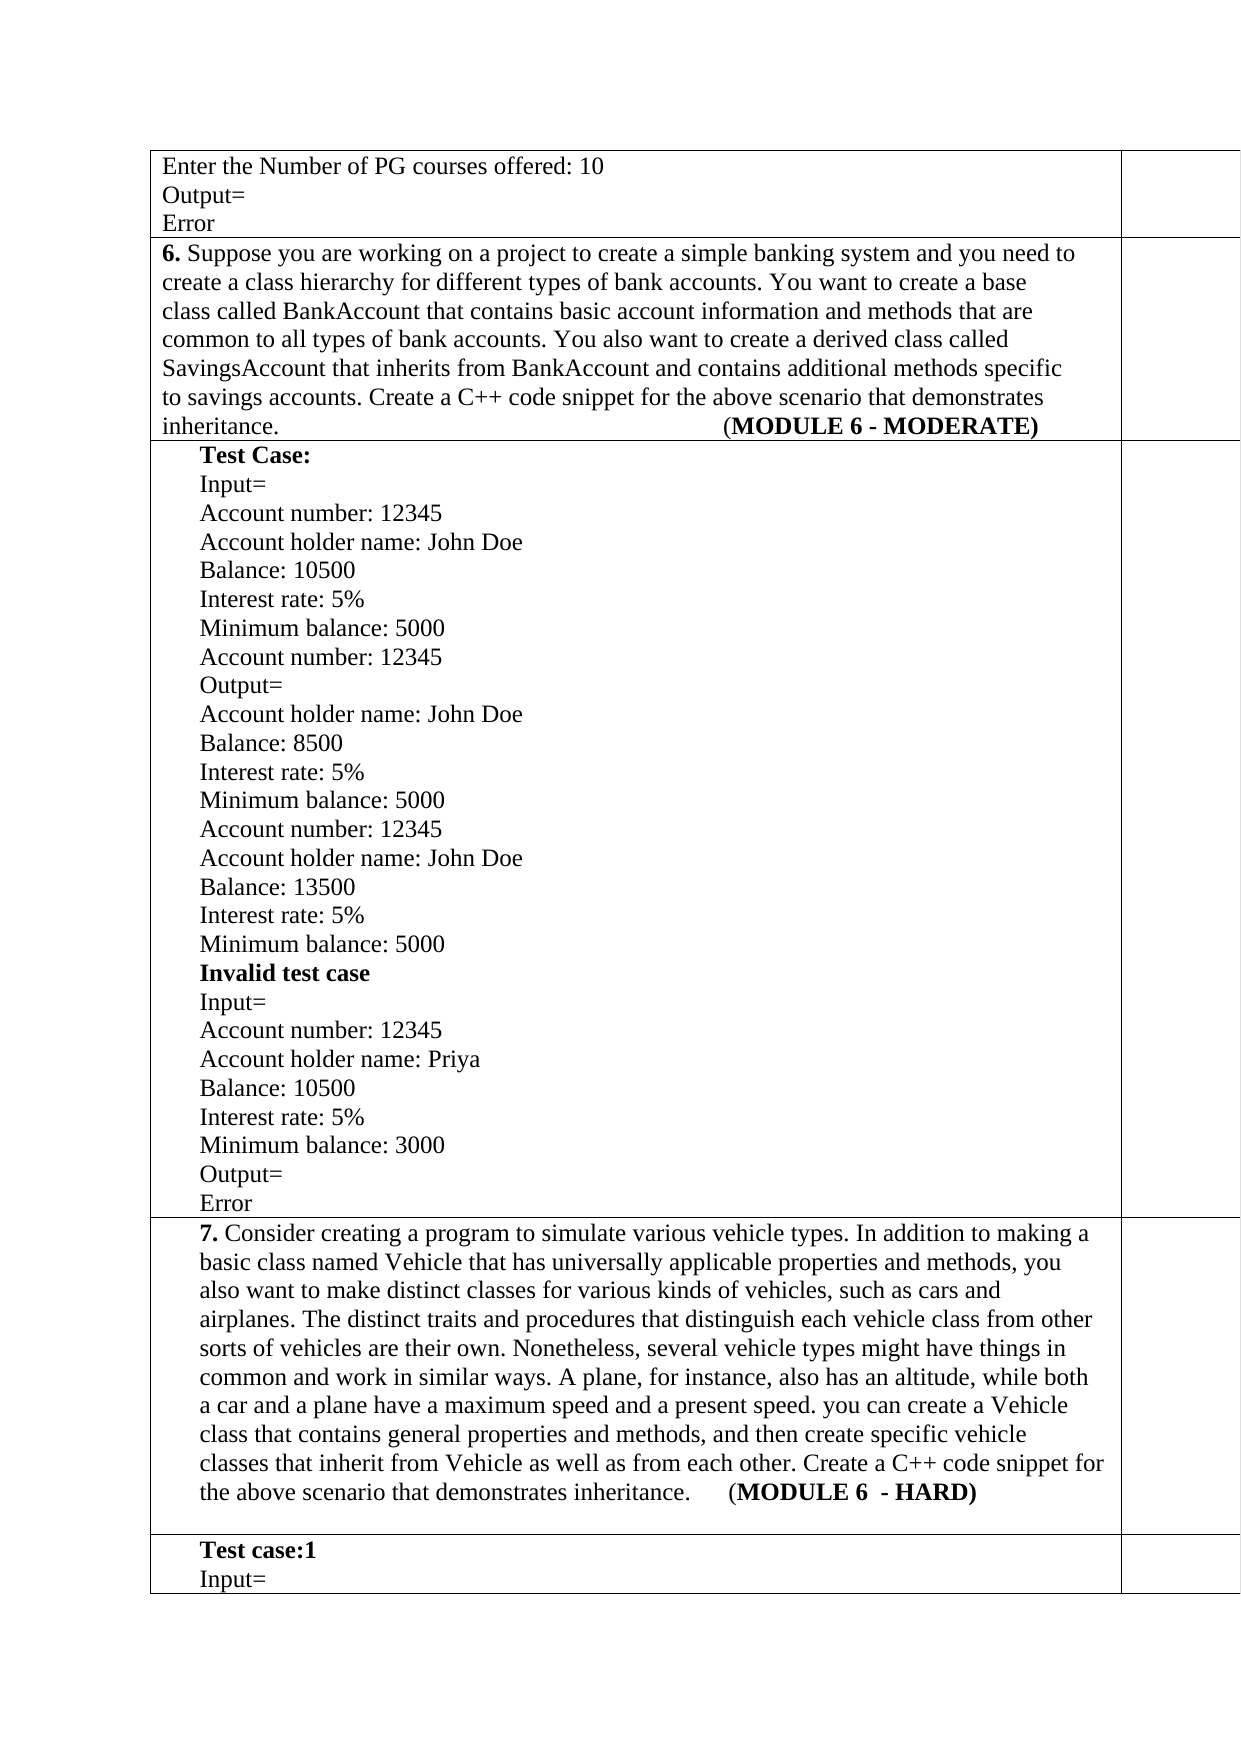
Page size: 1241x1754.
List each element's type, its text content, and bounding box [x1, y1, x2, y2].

table_cell 6. Suppose you are working on a project to create a simple banking system and you need to create a class hierarchy for different types of bank accounts. You want to create a base class called BankAccount that contains basic account information and methods that are common to all types of bank accounts. You also want to create a derived class called SavingsAccount that inherits from BankAccount and contains additional methods specific to savings accounts. Create a C++ code snippet for the above scenario that demonstrates inheritance. (MODULE 6 - MODERATE) [151, 238, 1121, 439]
table_cell 7. Consider creating a program to simulate various vehicle types. In addition to making a basic class named Vehicle that has universally applicable properties and methods, you also want to make distinct classes for various kinds of vehicles, such as cars and airplanes. The distinct traits and procedures that distinguish each vehicle class from other sorts of vehicles are their own. Nonetheless, several vehicle types might have things in common and work in similar ways. A plane, for instance, also has an altitude, while both a car and a plane have a maximum speed and a present speed. you can create a Vehicle class that contains general properties and methods, and then create specific vehicle classes that inherit from Vehicle as well as from each other. Create a C++ code snippet for the above scenario that demonstrates inheritance. (MODULE 6 - HARD) [151, 1218, 1121, 1534]
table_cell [151, 1535, 1121, 1593]
table_cell [1122, 1218, 1240, 1534]
table_cell Test Case: Input= Account number: 12345 Account holder name: John Doe Balance: 10500 Interest rate: 5% Minimum balance: 5000 Account number: 12345 Output= Account holder name: John Doe Balance: 8500 Interest rate: 5% Minimum balance: 5000 Account number: 12345 Account holder name: John Doe Balance: 13500 Interest rate: 5% Minimum balance: 5000 Invalid test case Input= Account number: 12345 Account holder name: Priya Balance: 10500 Interest rate: 5% Minimum balance: 3000 Output= Error [151, 441, 1121, 1217]
table_cell [1122, 1535, 1240, 1593]
table_cell [1122, 441, 1240, 1217]
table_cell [151, 151, 1121, 237]
table_cell [1122, 238, 1240, 439]
table_cell [1122, 151, 1240, 237]
